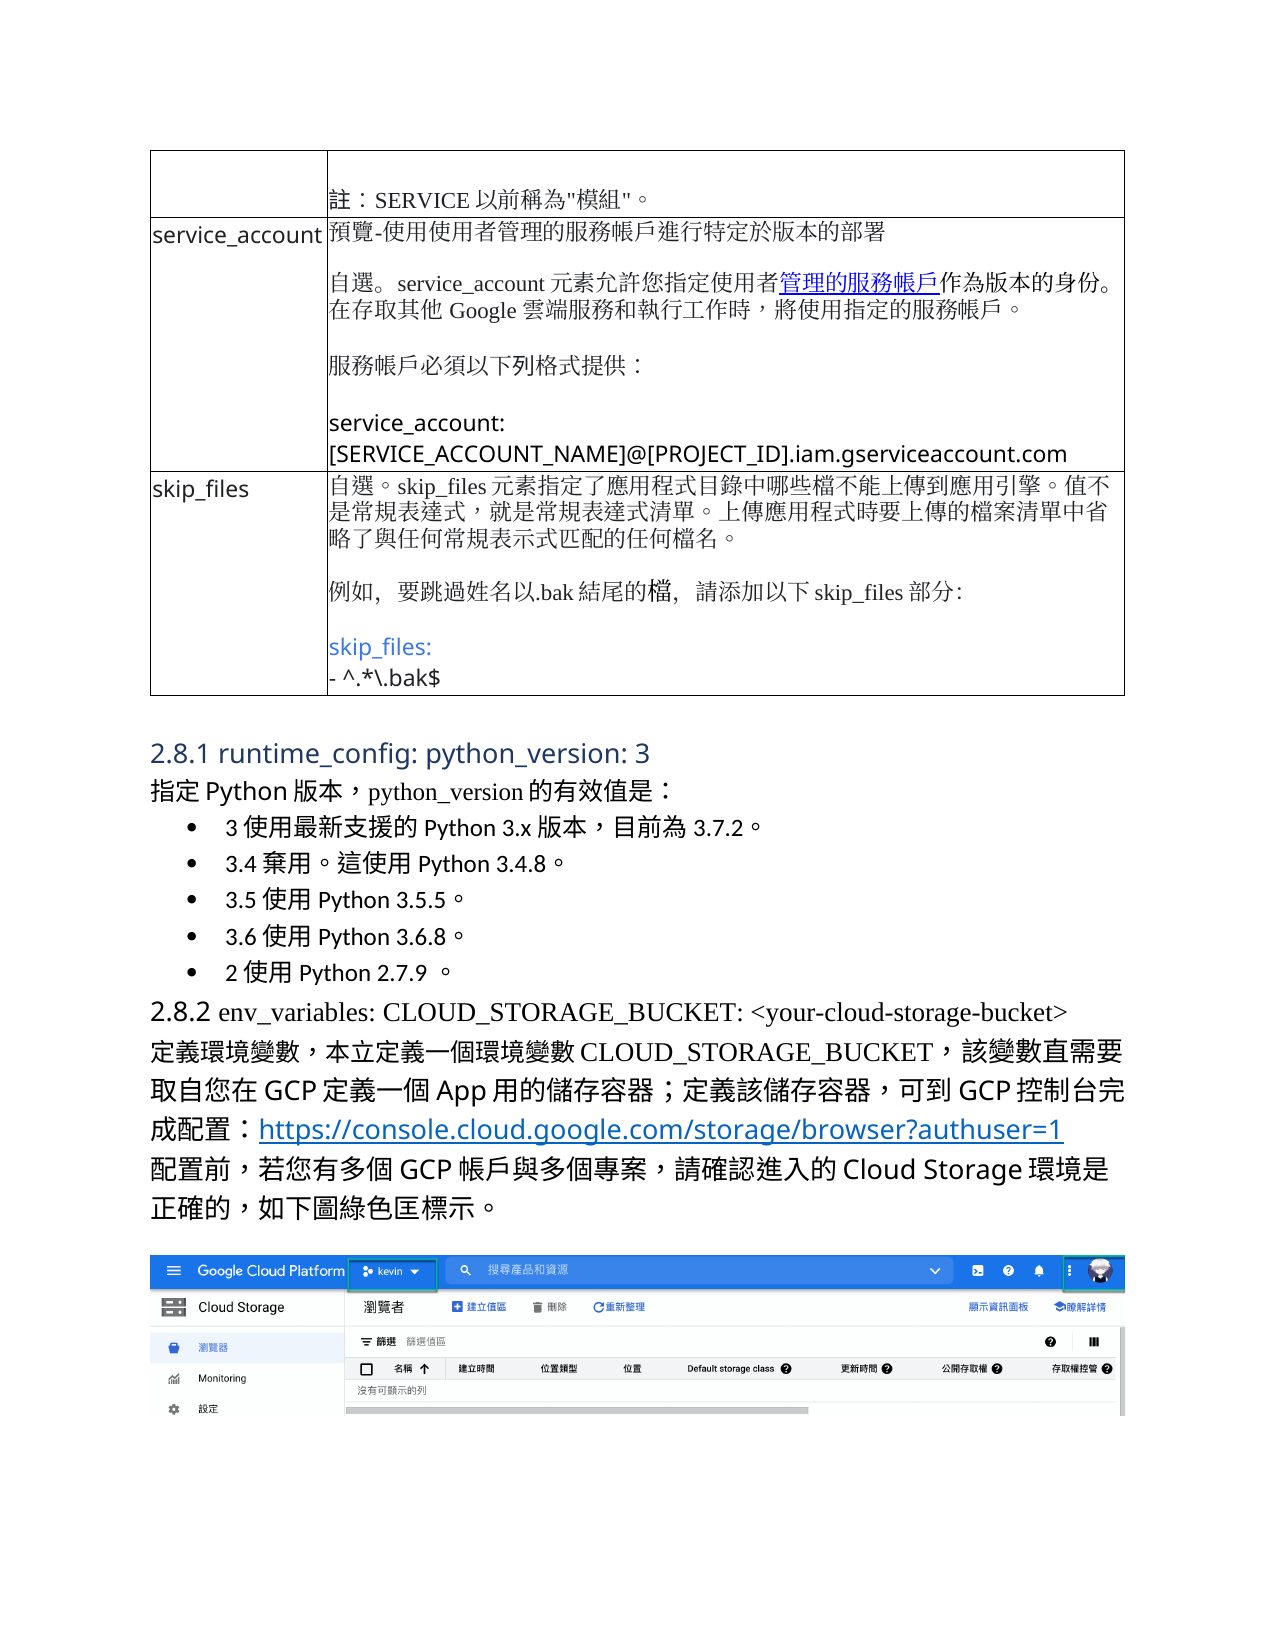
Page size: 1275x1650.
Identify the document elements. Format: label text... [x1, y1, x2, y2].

table_cell 自選。skip_files元素指定了應用程式目錄中哪些檔不能上傳到應用引擎。值不是常規表達式，就是常規表達式清單。上傳應用程式時要上傳的檔案清單中省略了與任何常規表示式匹配的任何檔名。 例如，要跳過姓名以.bak結尾的檔，請添加以下skip_files部分： skip_files: - ^.*\.bak$ [328, 472, 1124, 695]
table_cell skip_files [151, 472, 327, 695]
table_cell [328, 151, 1124, 217]
list 2 使用 Python 2.7.9 。 [187, 952, 1125, 989]
text 定義環境變數，本立定義一個環境變數CLOUD_STORAGE_BUCKET，該變數直需要取自您在GCP定義一個App用的儲存容器；定義該儲存容器，可到GCP控制台完成配置：https://console.cloud.google.com/storage/browser?authuser=1 [150, 1030, 1125, 1148]
list 3.6 使用 Python 3.6.8。 [187, 916, 1125, 952]
subtitle 2.8.2 env_variables: CLOUD_STORAGE_BUCKET: <your-cloud-storage-bucket> [150, 993, 1125, 1030]
list 3.4 棄用。這使用 Python 3.4.8。 [187, 844, 1125, 880]
subtitle 2.8.1 runtime_config: python_version: 3 [150, 734, 1125, 771]
list 3 使用最新支援的 Python 3.x 版本，目前為 3.7.2。 [187, 807, 1125, 844]
table_cell service_account [151, 218, 327, 471]
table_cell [151, 151, 327, 217]
picture [150, 1255, 1125, 1416]
text 指定Python版本，python_version的有效值是： [150, 771, 1125, 807]
list 3.5 使用 Python 3.5.5。 [187, 880, 1125, 916]
table_cell 預覽-使用使用者管理的服務帳戶進行特定於版本的部署 自選。service_account元素允許您指定使用者管理的服務帳戶作為版本的身份。在存取其他 Google 雲端服務和執行工作時，將使用指定的服務帳戶。 服務帳戶必須以下列格式提供： service_account: [SERVICE_ACCOUNT_NAME]@[PROJECT_ID].iam.gserviceaccount.com [328, 218, 1124, 471]
text 配置前，若您有多個GCP帳戶與多個專案，請確認進入的Cloud Storage環境是正確的，如下圖綠色匡標示。 [150, 1148, 1125, 1226]
